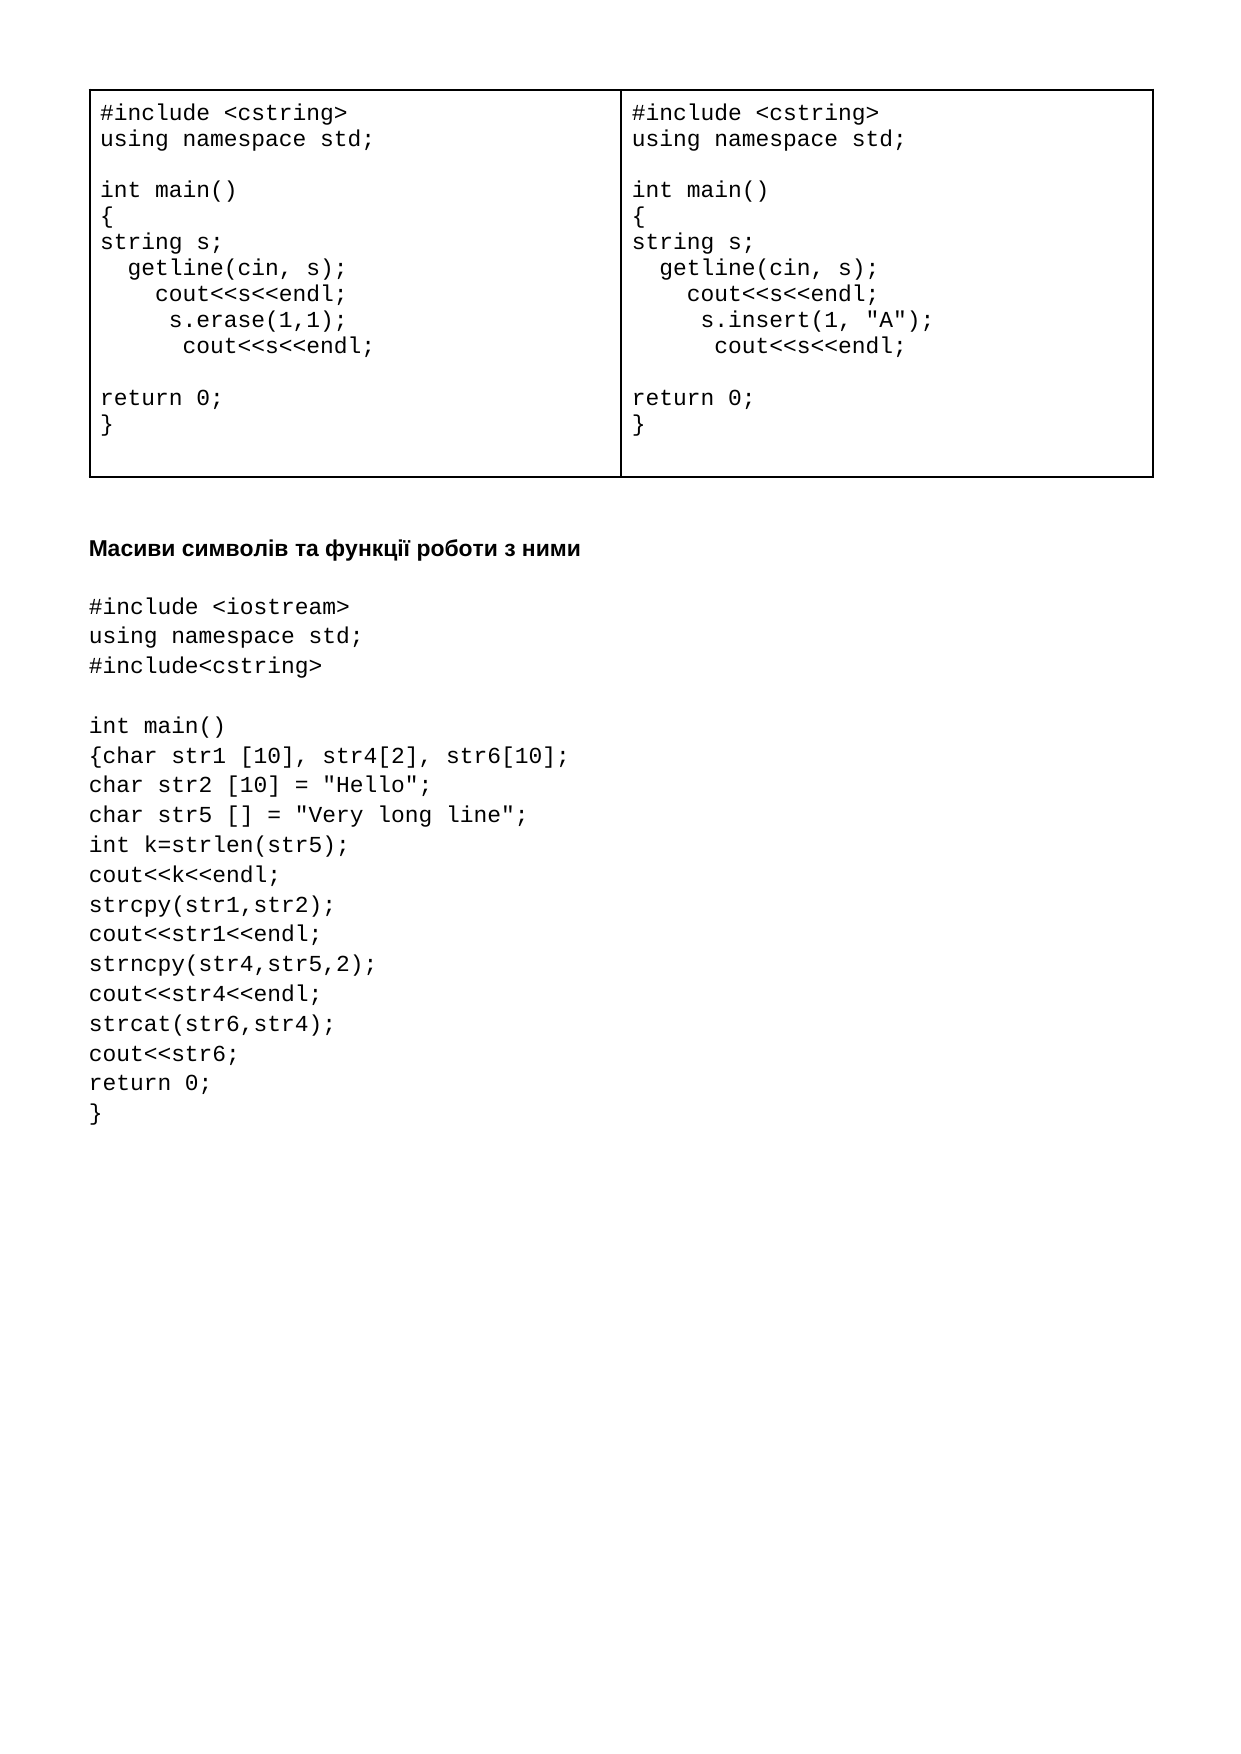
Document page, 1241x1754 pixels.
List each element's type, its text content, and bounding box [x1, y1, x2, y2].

text cout<<str1<<endl; [88, 923, 1152, 949]
text {char str1 [10], str4[2], str6[10]; [88, 744, 1152, 770]
text #include<cstring> [88, 655, 1152, 681]
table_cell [91, 91, 620, 476]
text } [88, 1102, 1152, 1127]
text return 0; [88, 1072, 1152, 1098]
text char str5 [] = "Very long line"; [88, 804, 1152, 829]
text using namespace std; [88, 625, 1152, 651]
text Масиви символів та функції роботи з ними [88, 535, 1152, 561]
text strcpy(str1,str2); [88, 893, 1152, 919]
text cout<<str6; [88, 1042, 1152, 1068]
text strncpy(str4,str5,2); [88, 953, 1152, 978]
text strcat(str6,str4); [88, 1012, 1152, 1038]
text cout<<str4<<endl; [88, 982, 1152, 1008]
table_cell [622, 91, 1152, 476]
text char str2 [10] = "Hello"; [88, 774, 1152, 800]
text int main() [88, 714, 1152, 740]
text cout<<k<<endl; [88, 863, 1152, 889]
text #include <iostream> [88, 595, 1152, 621]
text int k=strlen(str5); [88, 833, 1152, 859]
